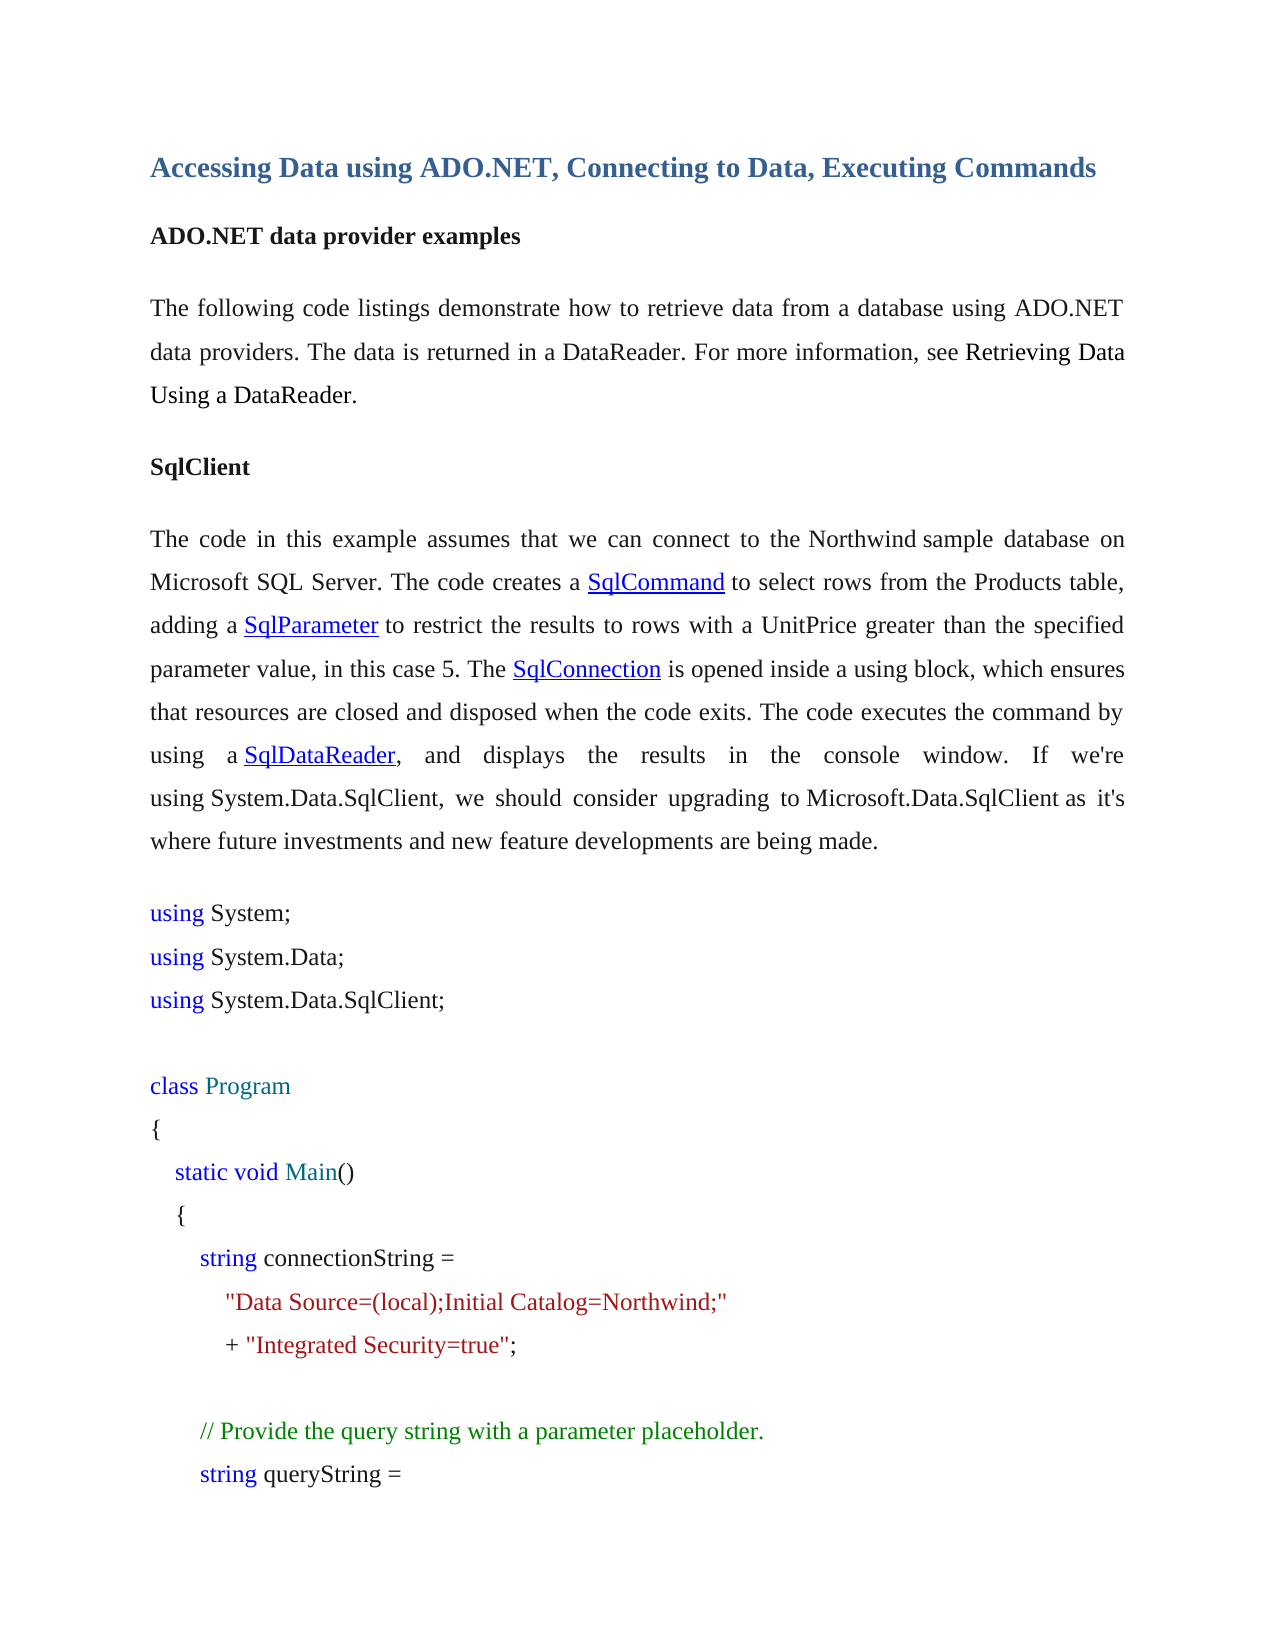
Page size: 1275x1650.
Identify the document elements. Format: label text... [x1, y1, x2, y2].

text The code in this example assumes that we can connect to the Northwind sample database on Microsoft SQL Server. The code creates a SqlCommand to select rows from the Products table, adding a SqlParameter to restrict the results to rows with a UnitPrice greater than the specified parameter value, in this case 5. The SqlConnection is opened inside a using block, which ensures that resources are closed and disposed when the code exits. The code executes the command by using a SqlDataReader, and displays the results in the console window. If we're using System.Data.SqlClient, we should consider upgrading to Microsoft.Data.SqlClient as it's where future investments and new feature developments are being made. [150, 524, 1125, 855]
text using System.Data.SqlClient; [150, 985, 1125, 1013]
text // Provide the query string with a parameter placeholder. [150, 1416, 1125, 1445]
text string connectionString = [150, 1243, 1125, 1272]
text static void Main() [150, 1157, 1125, 1186]
subtitle Accessing Data using ADO.NET, Connecting to Data, Executing Commands [150, 150, 1125, 183]
text using System; [150, 898, 1125, 927]
text string queryString = [150, 1459, 1125, 1488]
text + "Integrated Security=true"; [150, 1330, 1125, 1358]
text class Program [150, 1071, 1125, 1100]
text "Data Source=(local);Initial Catalog=Northwind;" [150, 1287, 1125, 1315]
subtitle SqlClient [150, 452, 1125, 481]
text { [150, 1200, 1125, 1229]
text The following code listings demonstrate how to retrieve data from a database using ADO.NET data providers. The data is returned in a DataReader. For more information, see Retrieving Data Using a DataReader. [150, 293, 1125, 408]
text { [150, 1114, 1125, 1143]
subtitle ADO.NET data provider examples [150, 221, 1125, 250]
text using System.Data; [150, 942, 1125, 970]
